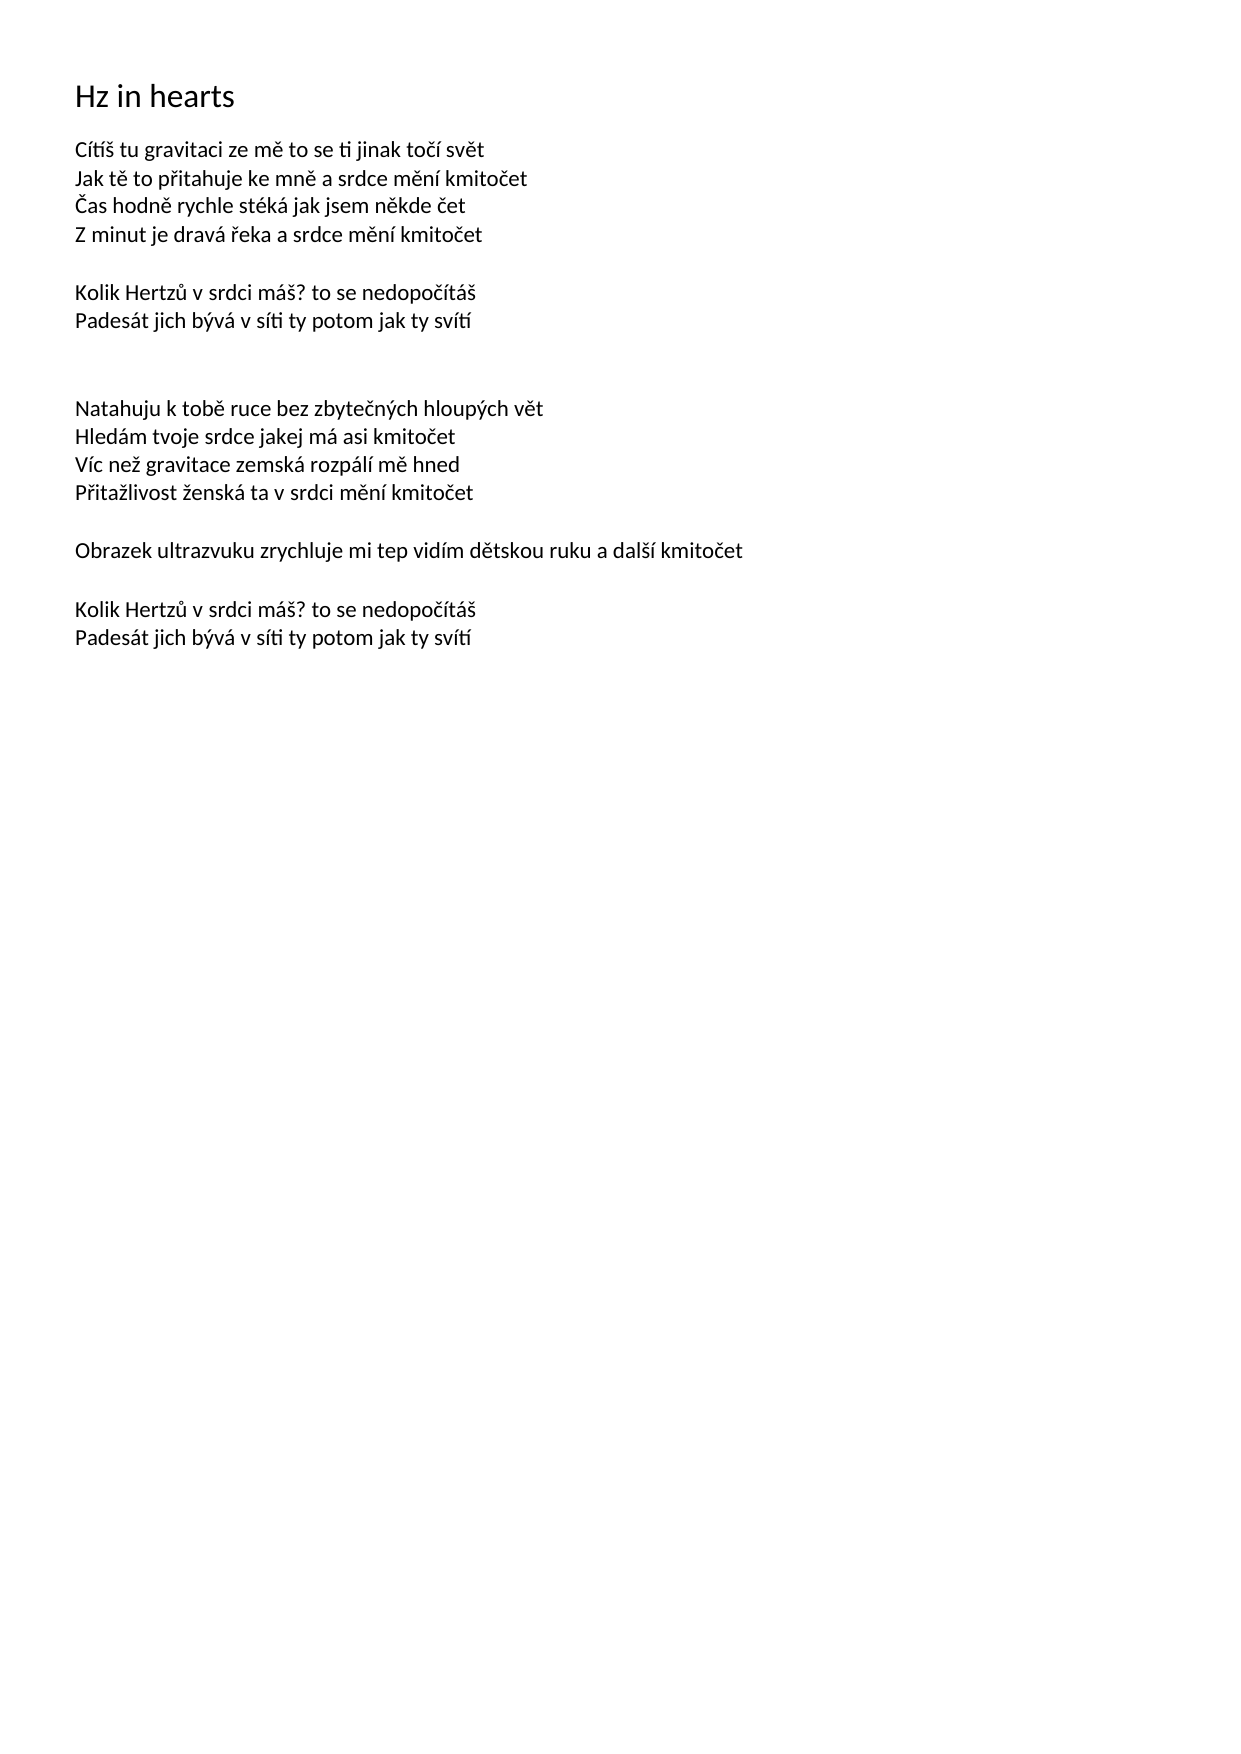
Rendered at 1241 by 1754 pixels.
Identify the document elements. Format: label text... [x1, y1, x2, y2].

text Z minut je dravá řeka a srdce mění kmitočet [75, 220, 1165, 248]
text Jak tě to přitahuje ke mně a srdce mění kmitočet [75, 164, 1165, 192]
text Natahuju k tobě ruce bez zbytečných hloupých vět [75, 394, 1165, 422]
text Padesát jich bývá v síti ty potom jak ty svítí [75, 306, 1165, 334]
text Hledám tvoje srdce jakej má asi kmitočet [75, 422, 1165, 450]
text Čas hodně rychle stéká jak jsem někde čet [75, 192, 1165, 220]
text Hz in hearts [75, 75, 1165, 116]
text Obrazek ultrazvuku zrychluje mi tep vidím dětskou ruku a další kmitočet [75, 537, 1165, 565]
text Kolik Hertzů v srdci máš? to se nedopočítáš [75, 278, 1165, 306]
text Cítíš tu gravitaci ze mě to se ti jinak točí svět [75, 136, 1165, 164]
text Přitažlivost ženská ta v srdci mění kmitočet [75, 478, 1165, 506]
text Padesát jich bývá v síti ty potom jak ty svítí [75, 623, 1165, 651]
text Kolik Hertzů v srdci máš? to se nedopočítáš [75, 595, 1165, 623]
text Víc než gravitace zemská rozpálí mě hned [75, 450, 1165, 478]
